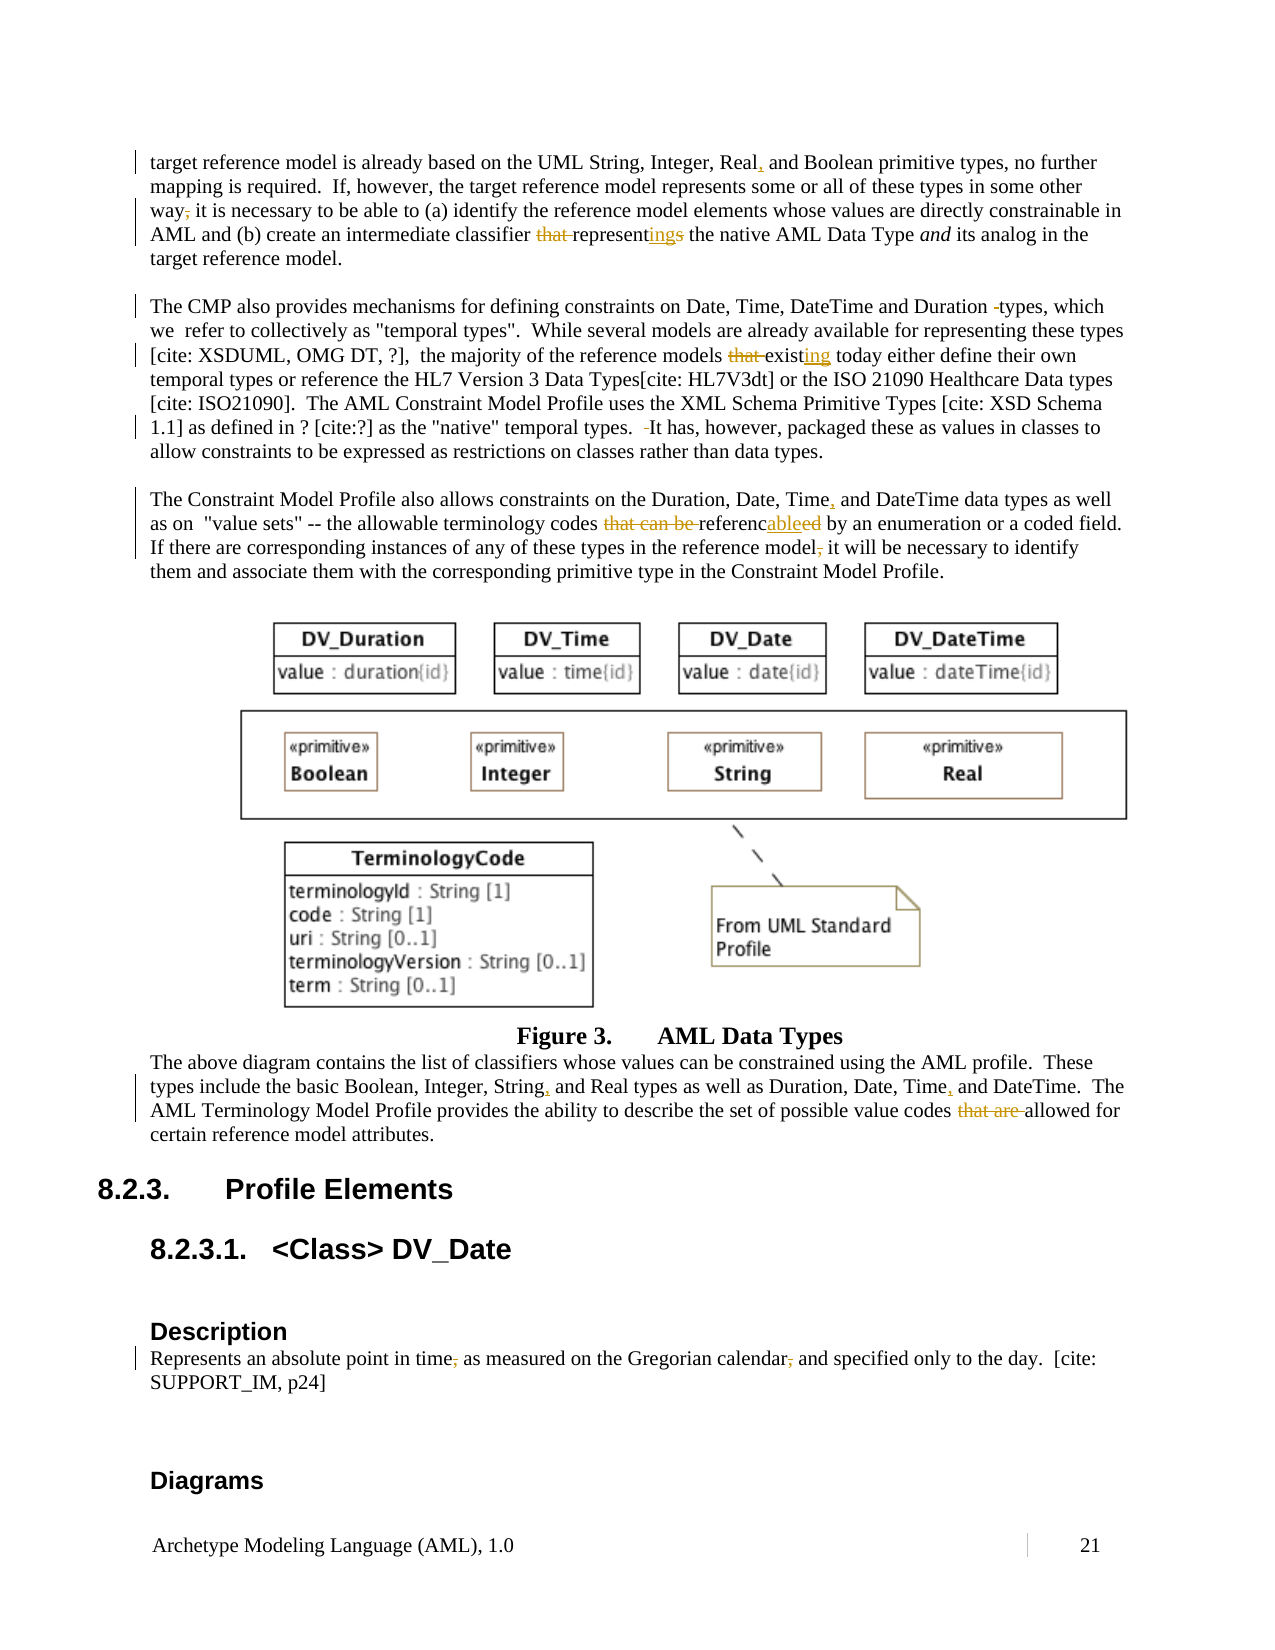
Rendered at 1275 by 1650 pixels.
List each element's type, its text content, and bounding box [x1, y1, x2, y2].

list AML Data Types [234, 1022, 1125, 1050]
subtitle Profile Elements [97, 1172, 1125, 1205]
picture [225, 607, 1143, 1022]
subtitle <Class> DV_Date [150, 1232, 1125, 1266]
text The Constraint Model Profile also allows constraints on the Duration, Date, Time and DateTime data types as well as on "value sets" -- the allowable terminology codes referenc by an enumeration or a coded field. If there are corresponding instances of any of these types in the reference model it will be necessary to identify them and associate them with the corresponding primitive type in the Constraint Model Profile. [150, 487, 1125, 583]
text Description [150, 1317, 1125, 1346]
text Diagrams [150, 1466, 1125, 1495]
text The above diagram contains the list of classifiers whose values can be constrained using the AML profile. These types include the basic Boolean, Integer, String and Real types as well as Duration, Date, Time and DateTime. The AML Terminology Model Profile provides the ability to describe the set of possible value codes allowed for certain reference model attributes. [150, 1050, 1125, 1146]
text The CMP also provides mechanisms for defining constraints on Date, Time, DateTime and Duration types, which we refer to collectively as "temporal types". While several models are already available for representing these types [cite: XSDUML, OMG DT, ?], the majority of the reference models exist today either define their own temporal types or reference the HL7 Version 3 Data Types[cite: HL7V3dt] or the ISO 21090 Healthcare Data types [cite: ISO21090]. The AML Constraint Model Profile uses the XML Schema Primitive Types [cite: XSD Schema 1.1] as defined in ? [cite:?] as the "native" temporal types. It has, however, packaged these as values in classes to allow constraints to be expressed as restrictions on classes rather than data types. [150, 294, 1125, 463]
text Represents an absolute point in time as measured on the Gregorian calendar and specified only to the day. [cite: SUPPORT_IM, p24] [150, 1346, 1125, 1394]
